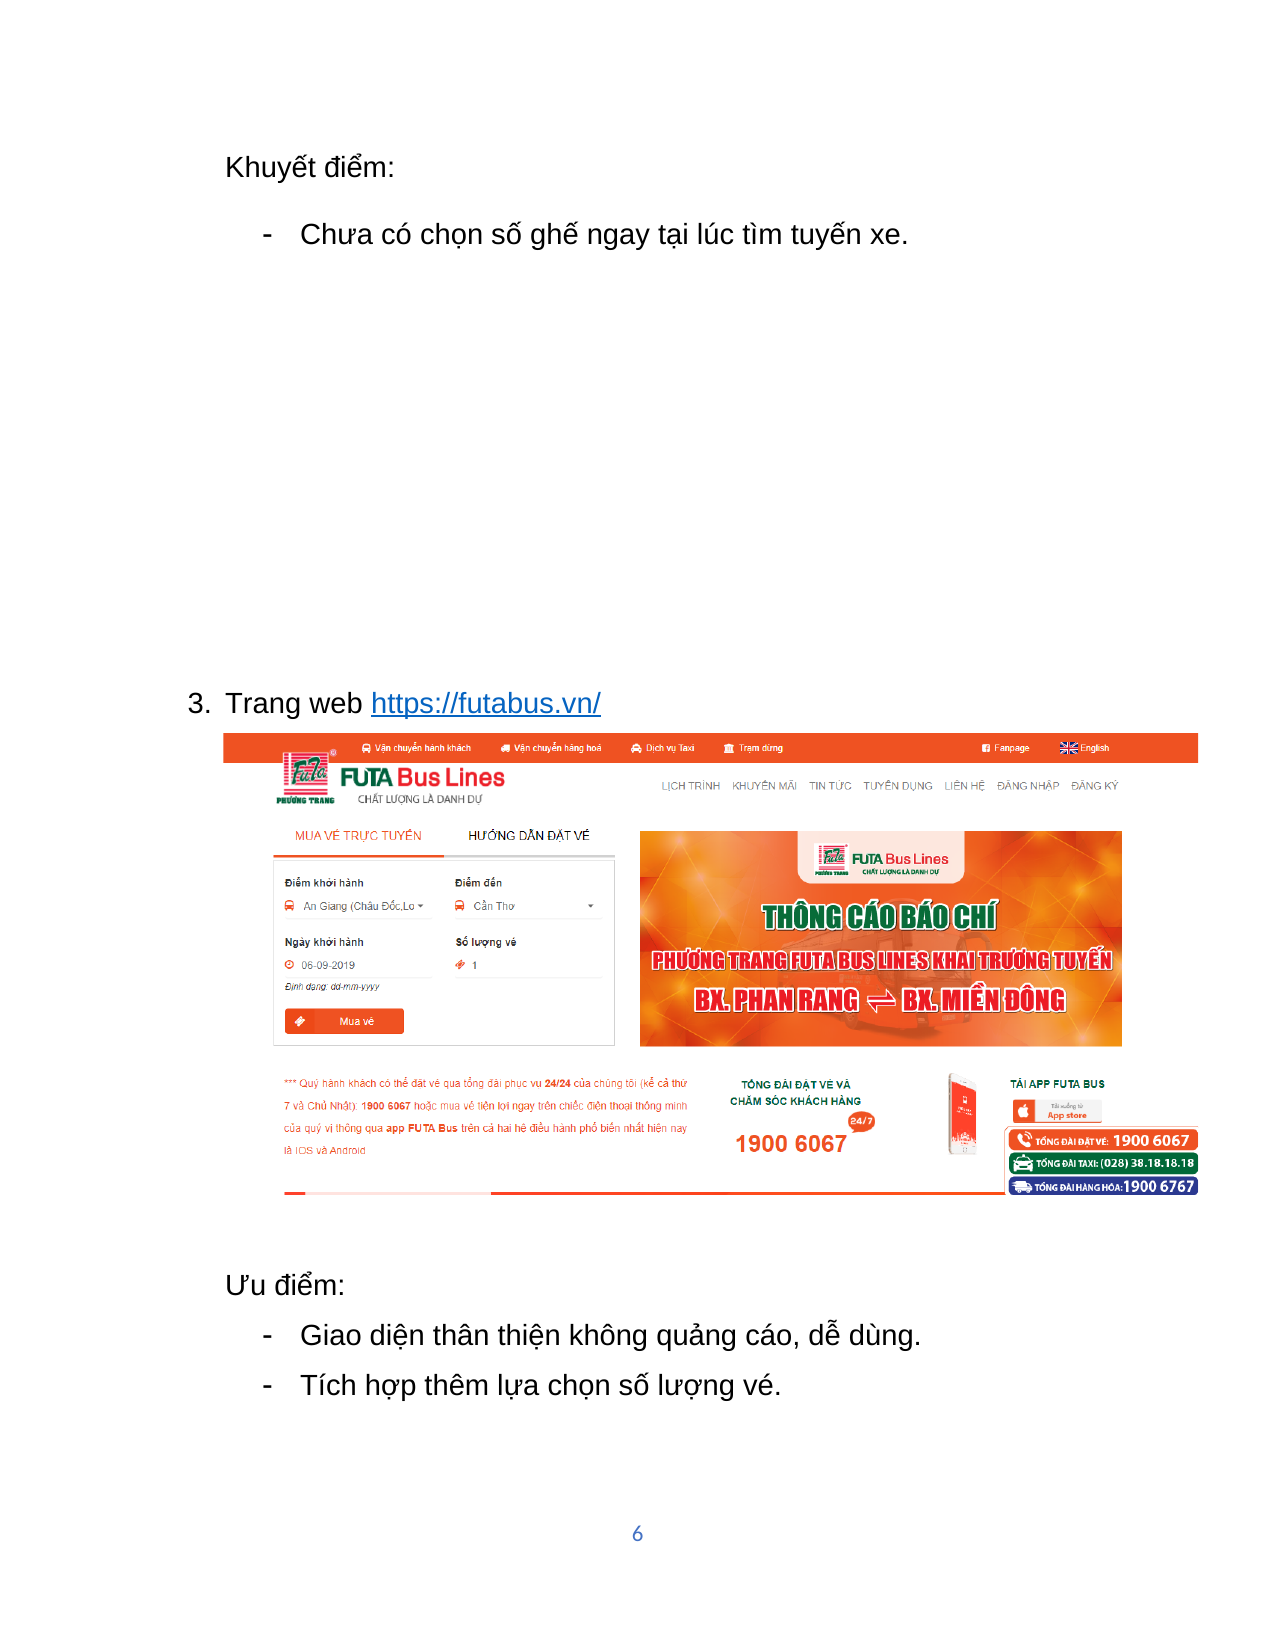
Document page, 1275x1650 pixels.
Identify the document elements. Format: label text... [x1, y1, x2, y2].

list Chưa có chọn số ghế ngay tại lúc tìm tuyến xe. [262, 217, 1125, 251]
text Khuyết điểm: [225, 150, 1125, 183]
picture [223, 733, 1199, 1195]
list Trang web https://futabus.vn/ [187, 686, 1125, 720]
list Giao diện thân thiện không quảng cáo, dễ dùng. [262, 1318, 1125, 1352]
list Tích hợp thêm lựa chọn số lượng vé. [262, 1368, 1125, 1402]
list Ưu điểm: [225, 1267, 1125, 1301]
